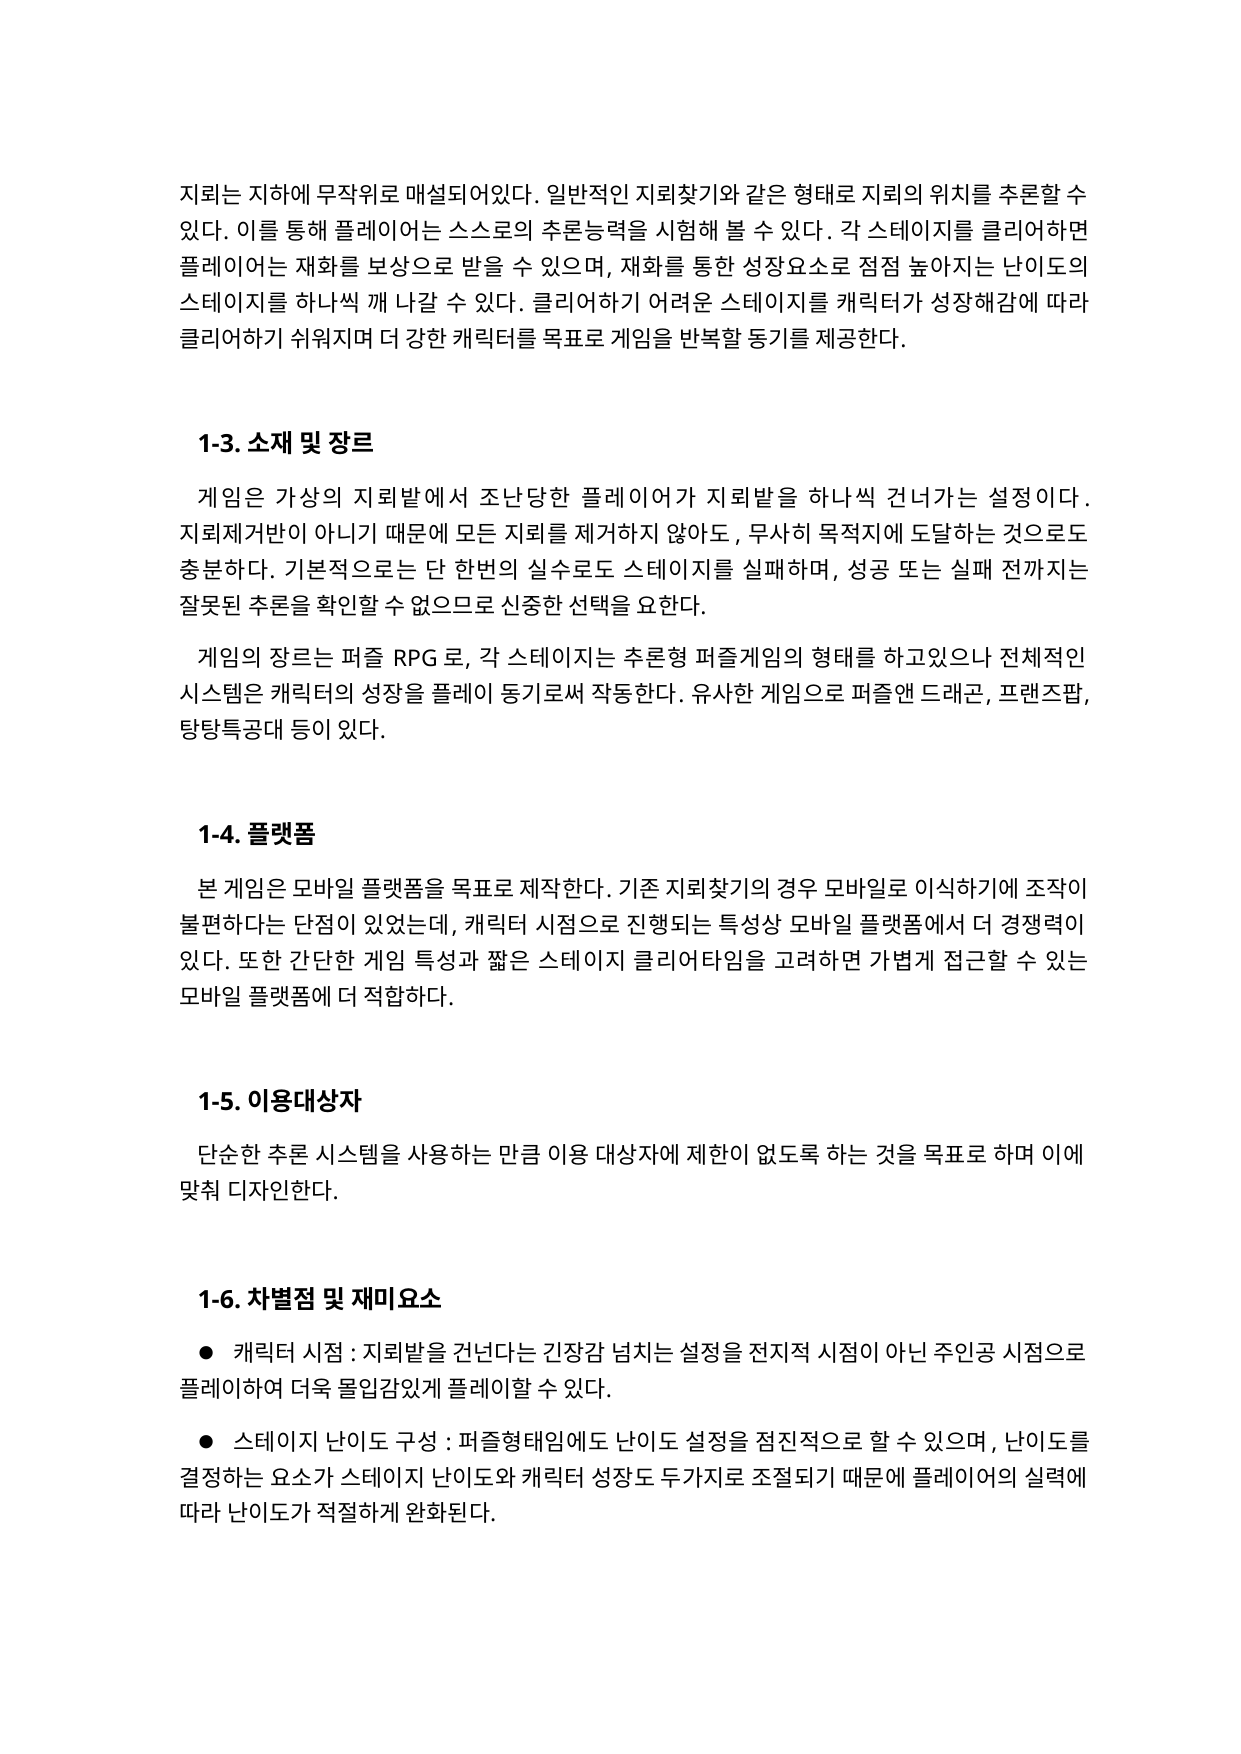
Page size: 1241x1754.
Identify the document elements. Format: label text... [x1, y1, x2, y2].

text 1-5. 이용대상자 [179, 1082, 1090, 1118]
text 게임은 가상의 지뢰밭에서 조난당한 플레이어가 지뢰밭을 하나씩 건너가는 설정이다. 지뢰제거반이 아니기 때문에 모든 지뢰를 제거하지 않아도, 무사히 목적지에 도달하는 것으로도 충분하다. 기본적으로는 단 한번의 실수로도 스테이지를 실패하며, 성공 또는 실패 전까지는 잘못된 추론을 확인할 수 없으므로 신중한 선택을 요한다. [179, 480, 1090, 621]
text 1-3. 소재 및 장르 [179, 424, 1090, 460]
list 스테이지 난이도 구성 : 퍼즐형태임에도 난이도 설정을 점진적으로 할 수 있으며, 난이도를 결정하는 요소가 스테이지 난이도와 캐릭터 성장도 두가지로 조절되기 때문에 플레이어의 실력에 따라 난이도가 적절하게 완화된다. [179, 1423, 1090, 1528]
text 본 게임은 모바일 플랫폼을 목표로 제작한다. 기존 지뢰찾기의 경우 모바일로 이식하기에 조작이 불편하다는 단점이 있었는데, 캐릭터 시점으로 진행되는 특성상 모바일 플랫폼에서 더 경쟁력이 있다. 또한 간단한 게임 특성과 짧은 스테이지 클리어타임을 고려하면 가볍게 접근할 수 있는 모바일 플랫폼에 더 적합하다. [179, 871, 1090, 1012]
text 1-6. 차별점 및 재미요소 [179, 1279, 1090, 1315]
text 게임의 장르는 퍼즐 RPG로, 각 스테이지는 추론형 퍼즐게임의 형태를 하고있으나 전체적인 시스템은 캐릭터의 성장을 플레이 동기로써 작동한다. 유사한 게임으로 퍼즐앤 드래곤, 프랜즈팝, 탕탕특공대 등이 있다. [179, 640, 1090, 745]
text 1-4. 플랫폼 [179, 815, 1090, 851]
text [179, 177, 1090, 354]
text 단순한 추론 시스템을 사용하는 만큼 이용 대상자에 제한이 없도록 하는 것을 목표로 하며 이에 맞춰 디자인한다. [179, 1137, 1090, 1206]
list 캐릭터 시점 : 지뢰밭을 건넌다는 긴장감 넘치는 설정을 전지적 시점이 아닌 주인공 시점으로 플레이하여 더욱 몰입감있게 플레이할 수 있다. [179, 1335, 1090, 1404]
